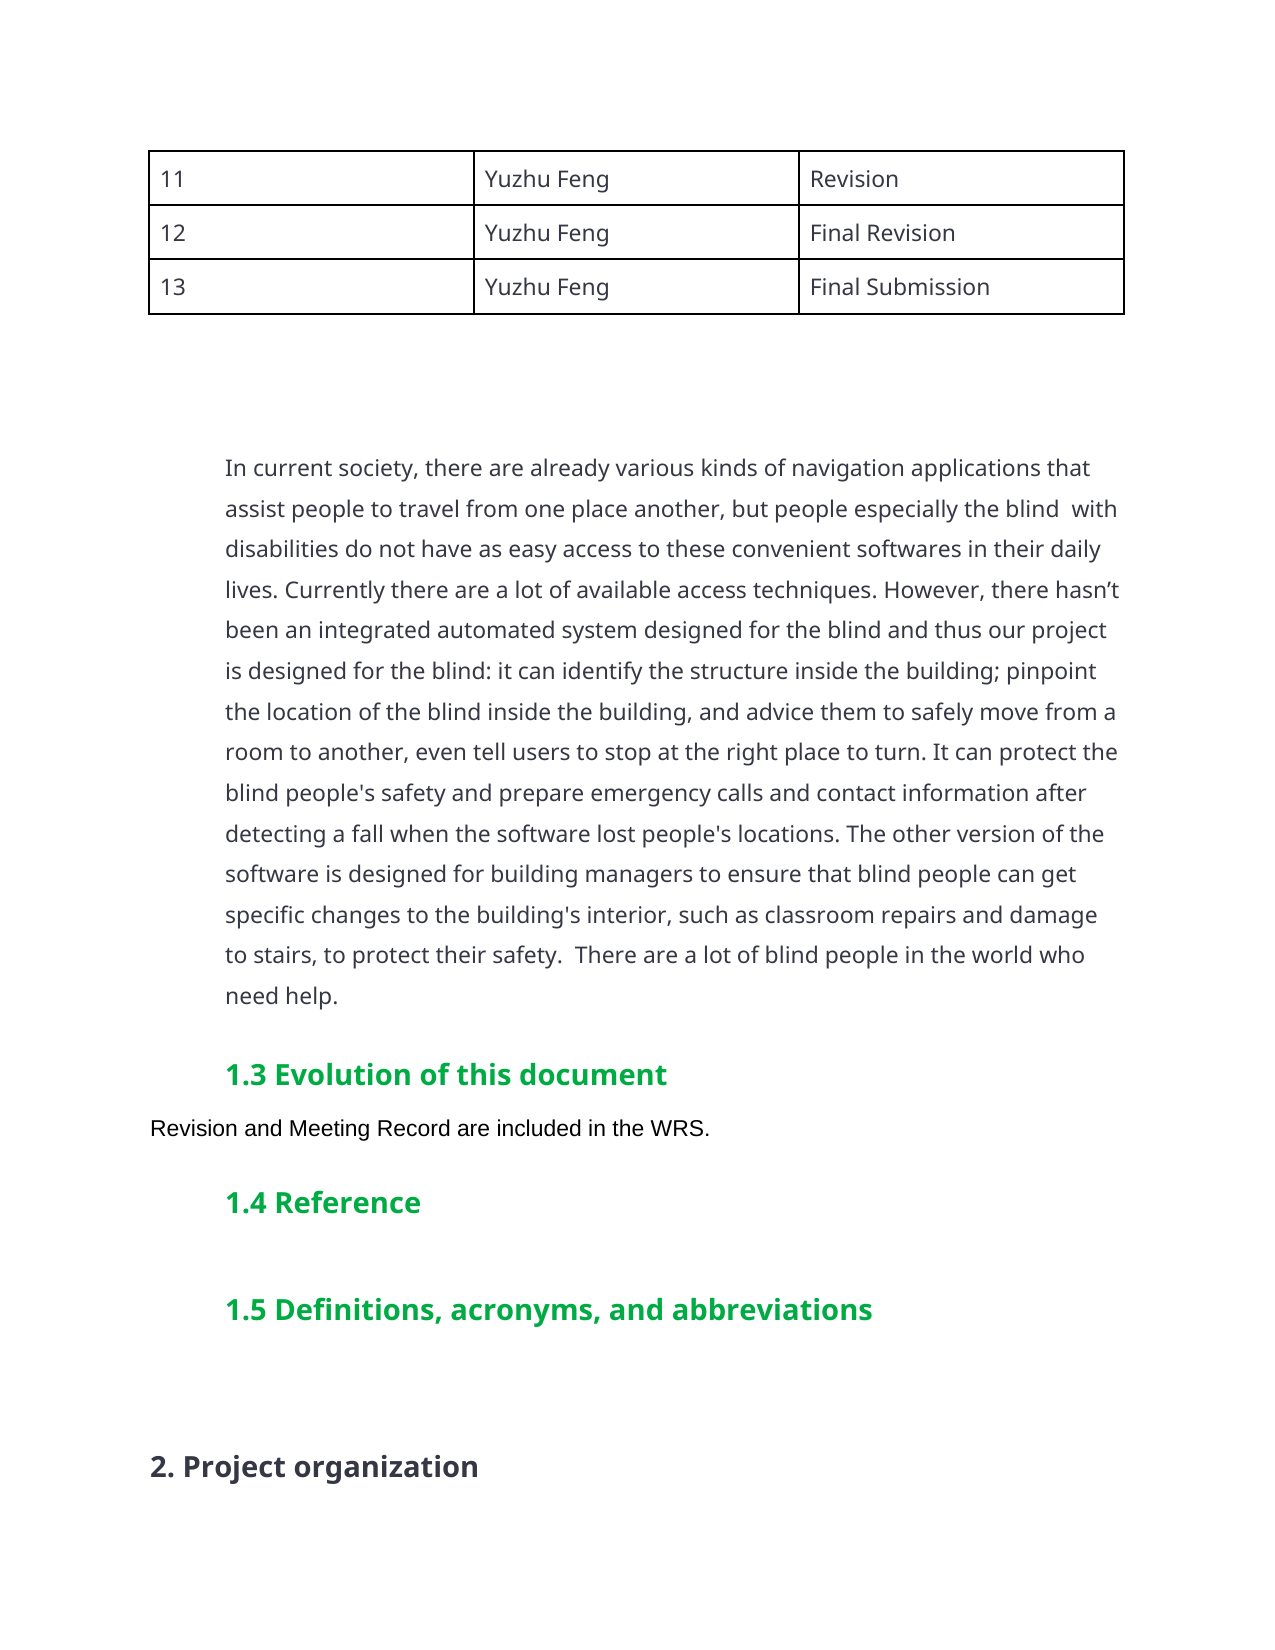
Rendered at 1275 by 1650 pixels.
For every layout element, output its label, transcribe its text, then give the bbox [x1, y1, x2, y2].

table_cell Final Revision [800, 206, 1123, 258]
text Revision and Meeting Record are included in the WRS. [150, 1114, 1125, 1141]
subtitle 2. Project organization [150, 1446, 1125, 1486]
table_cell 13 [150, 260, 473, 312]
subtitle 1.4 Reference [150, 1182, 1125, 1222]
table_cell Final Submission [800, 260, 1123, 312]
table_cell Yuzhu Feng [475, 260, 798, 312]
subtitle 1.3 Evolution of this document [150, 1054, 1125, 1094]
table_cell Revision [800, 152, 1123, 204]
table_cell 12 [150, 206, 473, 258]
table_cell Yuzhu Feng [475, 152, 798, 204]
subtitle 1.5 Definitions, acronyms, and abbreviations [150, 1289, 1125, 1329]
text In current society, there are already various kinds of navigation applications that assist people to travel from one place another, but people especially the blind with disabilities do not have as easy access to these convenient softwares in their daily lives. Currently there are a lot of available access techniques. However, there hasn’t been an integrated automated system designed for the blind and thus our project is designed for the blind: it can identify the structure inside the building; pinpoint the location of the blind inside the building, and advice them to safely move from a room to another, even tell users to stop at the right place to turn. It can protect the blind people's safety and prepare emergency calls and contact information after detecting a fall when the software lost people's locations. The other version of the software is designed for building managers to ensure that blind people can get specific changes to the building's interior, such as classroom repairs and damage to stairs, to protect their safety. There are a lot of blind people in the world who need help. [225, 452, 1125, 1011]
table_cell Yuzhu Feng [475, 206, 798, 258]
table_cell 11 [150, 152, 473, 204]
